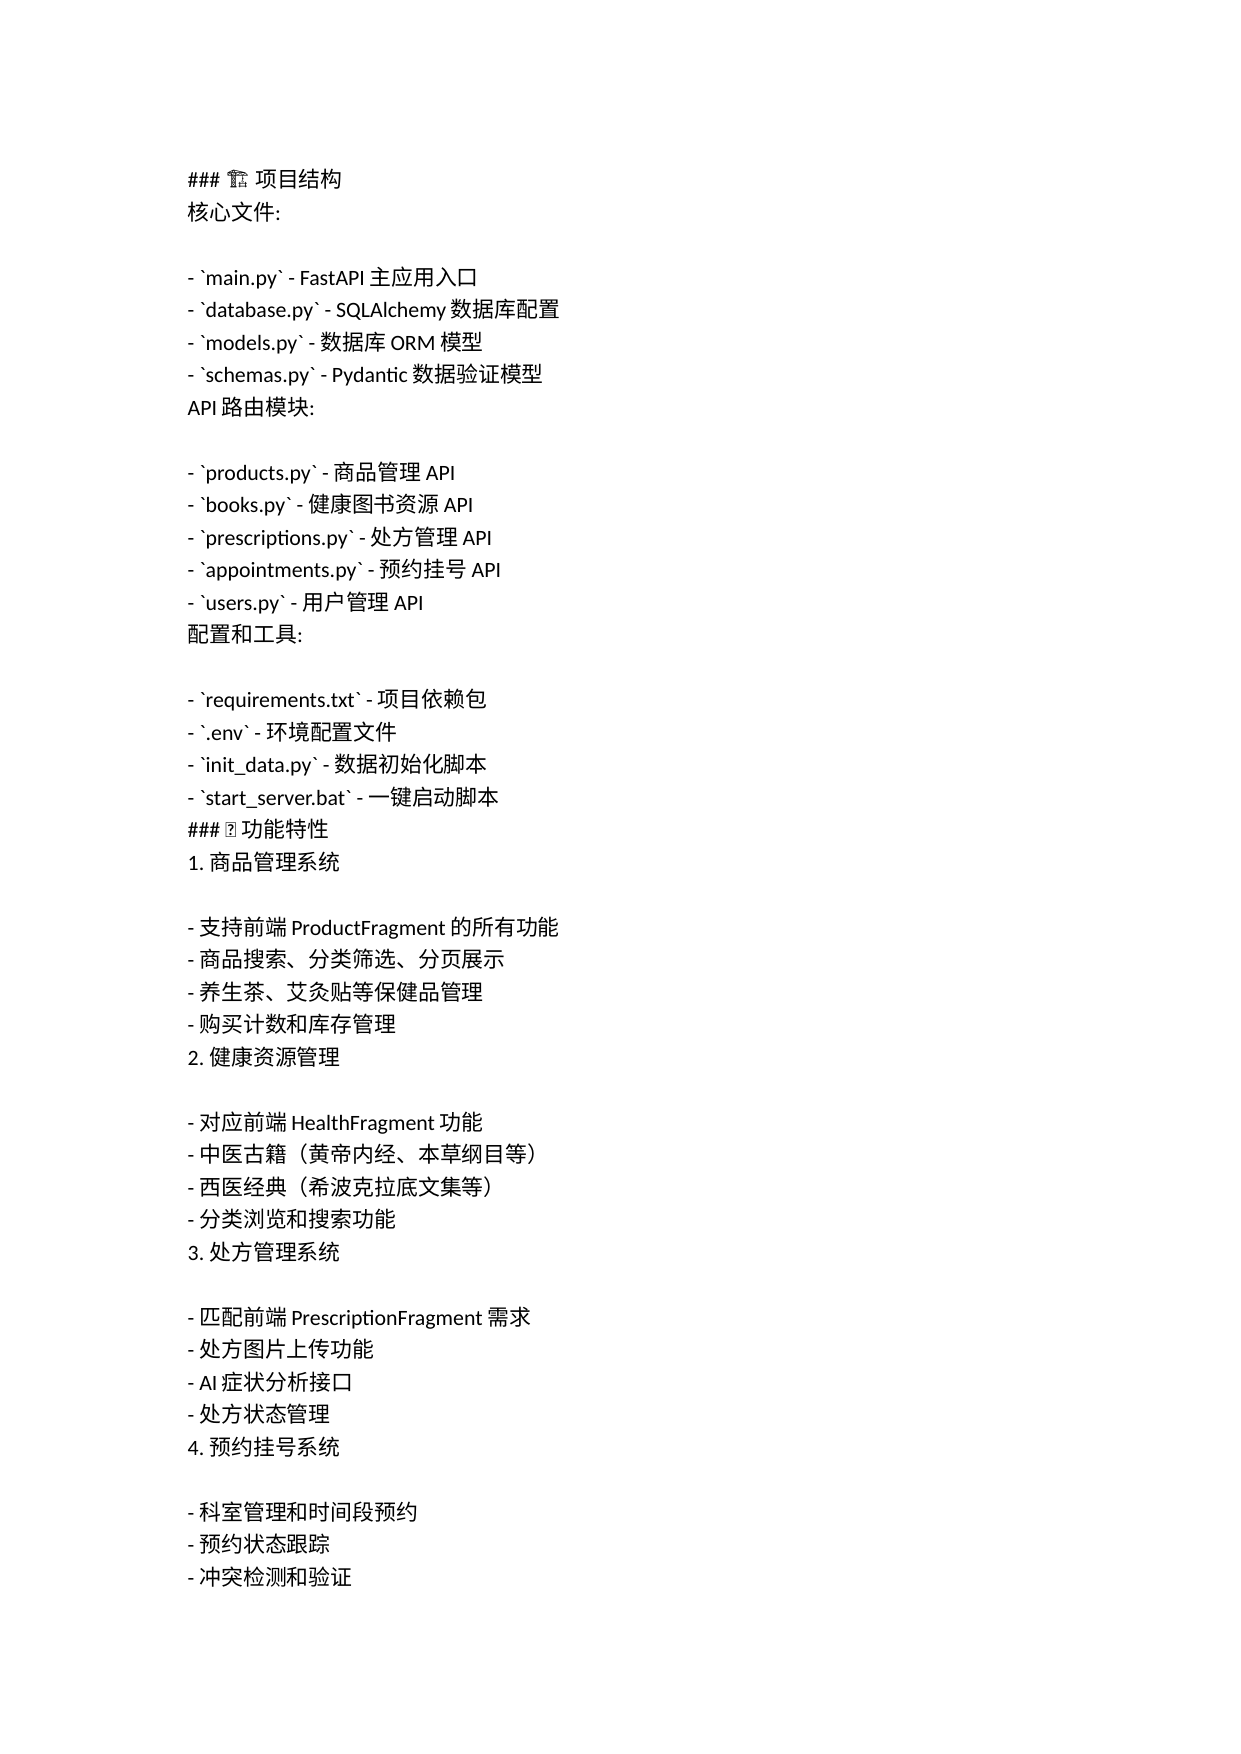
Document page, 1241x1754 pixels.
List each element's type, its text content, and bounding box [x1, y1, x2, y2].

text 2. 健康资源管理 [187, 1039, 1053, 1072]
text - 支持前端ProductFragment的所有功能 [187, 909, 1053, 942]
text - `products.py` - 商品管理API [187, 454, 1053, 487]
text - 中医古籍（黄帝内经、本草纲目等） [187, 1137, 1053, 1169]
text API路由模块: [187, 389, 1053, 422]
text - `start_server.bat` - 一键启动脚本 [187, 779, 1053, 812]
text 核心文件: [187, 194, 1053, 227]
text - 匹配前端PrescriptionFragment需求 [187, 1299, 1053, 1332]
text ### 🚀 功能特性 [187, 812, 1053, 844]
text - `prescriptions.py` - 处方管理API [187, 519, 1053, 552]
text 4. 预约挂号系统 [187, 1429, 1053, 1462]
text - `database.py` - SQLAlchemy数据库配置 [187, 292, 1053, 324]
text - 养生茶、艾灸贴等保健品管理 [187, 974, 1053, 1007]
text - 冲突检测和验证 [187, 1559, 1053, 1592]
text - `models.py` - 数据库ORM模型 [187, 324, 1053, 357]
text - 西医经典（希波克拉底文集等） [187, 1169, 1053, 1202]
text - `users.py` - 用户管理API [187, 584, 1053, 617]
text - `init_data.py` - 数据初始化脚本 [187, 747, 1053, 779]
text - `.env` - 环境配置文件 [187, 714, 1053, 747]
text - `main.py` - FastAPI主应用入口 [187, 259, 1053, 292]
text - 预约状态跟踪 [187, 1527, 1053, 1559]
text - AI症状分析接口 [187, 1364, 1053, 1397]
text 配置和工具: [187, 617, 1053, 649]
text ### 🏗️ 项目结构 [187, 162, 1053, 194]
text - `appointments.py` - 预约挂号API [187, 552, 1053, 584]
text - 购买计数和库存管理 [187, 1007, 1053, 1039]
text - `books.py` - 健康图书资源API [187, 487, 1053, 519]
text - 分类浏览和搜索功能 [187, 1202, 1053, 1234]
text 3. 处方管理系统 [187, 1234, 1053, 1267]
text - 商品搜索、分类筛选、分页展示 [187, 942, 1053, 974]
text - 科室管理和时间段预约 [187, 1494, 1053, 1527]
text - `requirements.txt` - 项目依赖包 [187, 682, 1053, 714]
text - 处方状态管理 [187, 1397, 1053, 1429]
text - 处方图片上传功能 [187, 1332, 1053, 1364]
text 1. 商品管理系统 [187, 844, 1053, 877]
text - `schemas.py` - Pydantic数据验证模型 [187, 357, 1053, 389]
text - 对应前端HealthFragment功能 [187, 1104, 1053, 1137]
